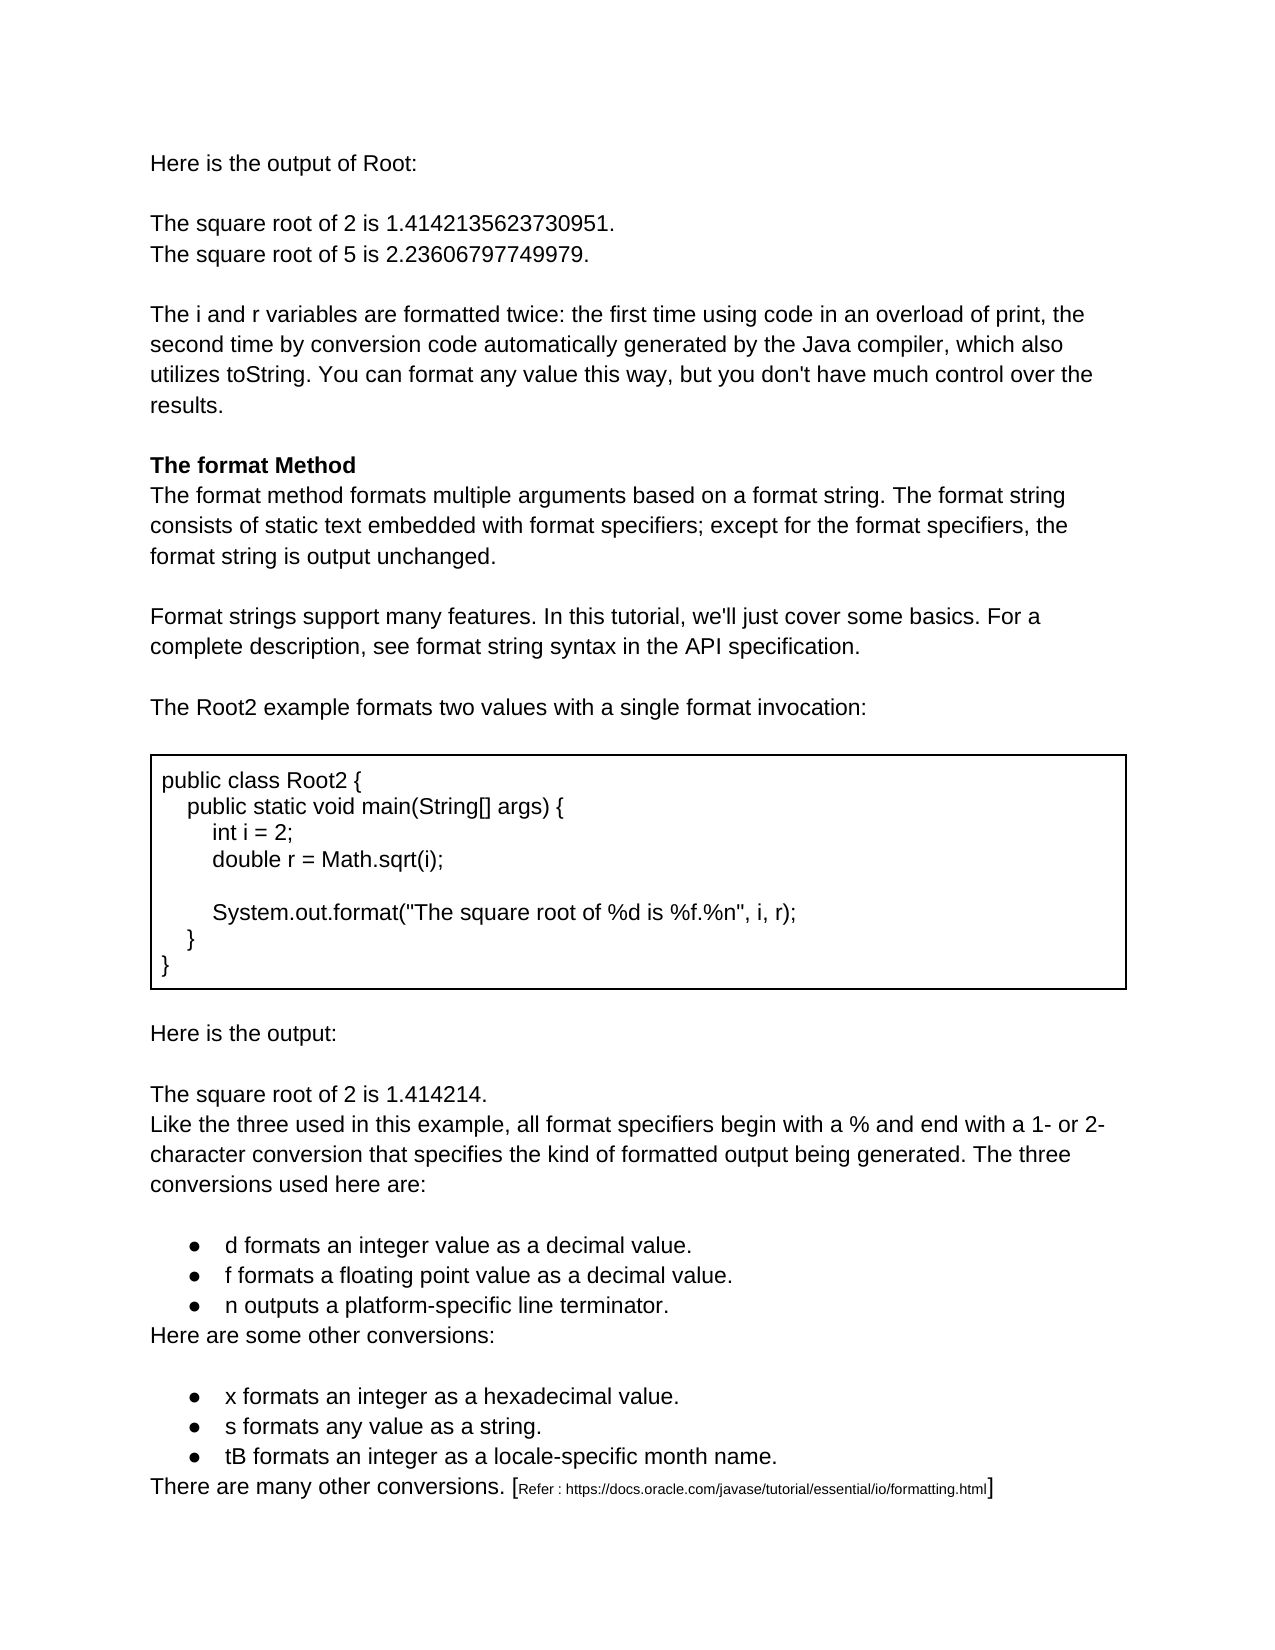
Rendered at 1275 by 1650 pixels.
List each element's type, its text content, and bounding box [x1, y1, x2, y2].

list d formats an integer value as a decimal value. [187, 1232, 1125, 1258]
text Here are some other conversions: [150, 1322, 1125, 1349]
text Format strings support many features. In this tutorial, we'll just cover some basics. For a complete description, see format string syntax in the API specification. [150, 603, 1125, 660]
list n outputs a platform-specific line terminator. [187, 1292, 1125, 1318]
list tB formats an integer as a locale-specific month name. [187, 1443, 1125, 1469]
text Here is the output: [150, 1020, 1125, 1047]
text The square root of 2 is 1.414214. [150, 1081, 1125, 1107]
text The i and r variables are formatted twice: the first time using code in an overload of print, the second time by conversion code automatically generated by the Java compiler, which also utilizes toString. You can format any value this way, but you don't have much control over the results. [150, 301, 1125, 418]
list f formats a floating point value as a decimal value. [187, 1262, 1125, 1288]
text The square root of 2 is 1.4142135623730951. [150, 210, 1125, 237]
text The Root2 example formats two values with a single format invocation: [150, 694, 1125, 720]
text The format method formats multiple arguments based on a format string. The format string consists of static text embedded with format specifiers; except for the format specifiers, the format string is output unchanged. [150, 482, 1125, 569]
list s formats any value as a string. [187, 1413, 1125, 1439]
text There are many other conversions. [Refer : https://docs.oracle.com/javase/tutorial/essential/io/formatting.html] [150, 1473, 1125, 1500]
text Like the three used in this example, all format specifiers begin with a % and end with a 1- or 2-character conversion that specifies the kind of formatted output being generated. The three conversions used here are: [150, 1111, 1125, 1198]
text The format Method [150, 452, 1125, 478]
text The square root of 5 is 2.23606797749979. [150, 241, 1125, 267]
text Here is the output of Root: [150, 150, 1125, 176]
table_header public class Root2 { public static void main(String[] args) { int i = 2; double r = Math.sqrt(i); System.out.format("The square root of %d is %f.%n", i, r); } } [152, 756, 1125, 988]
list x formats an integer as a hexadecimal value. [187, 1383, 1125, 1409]
